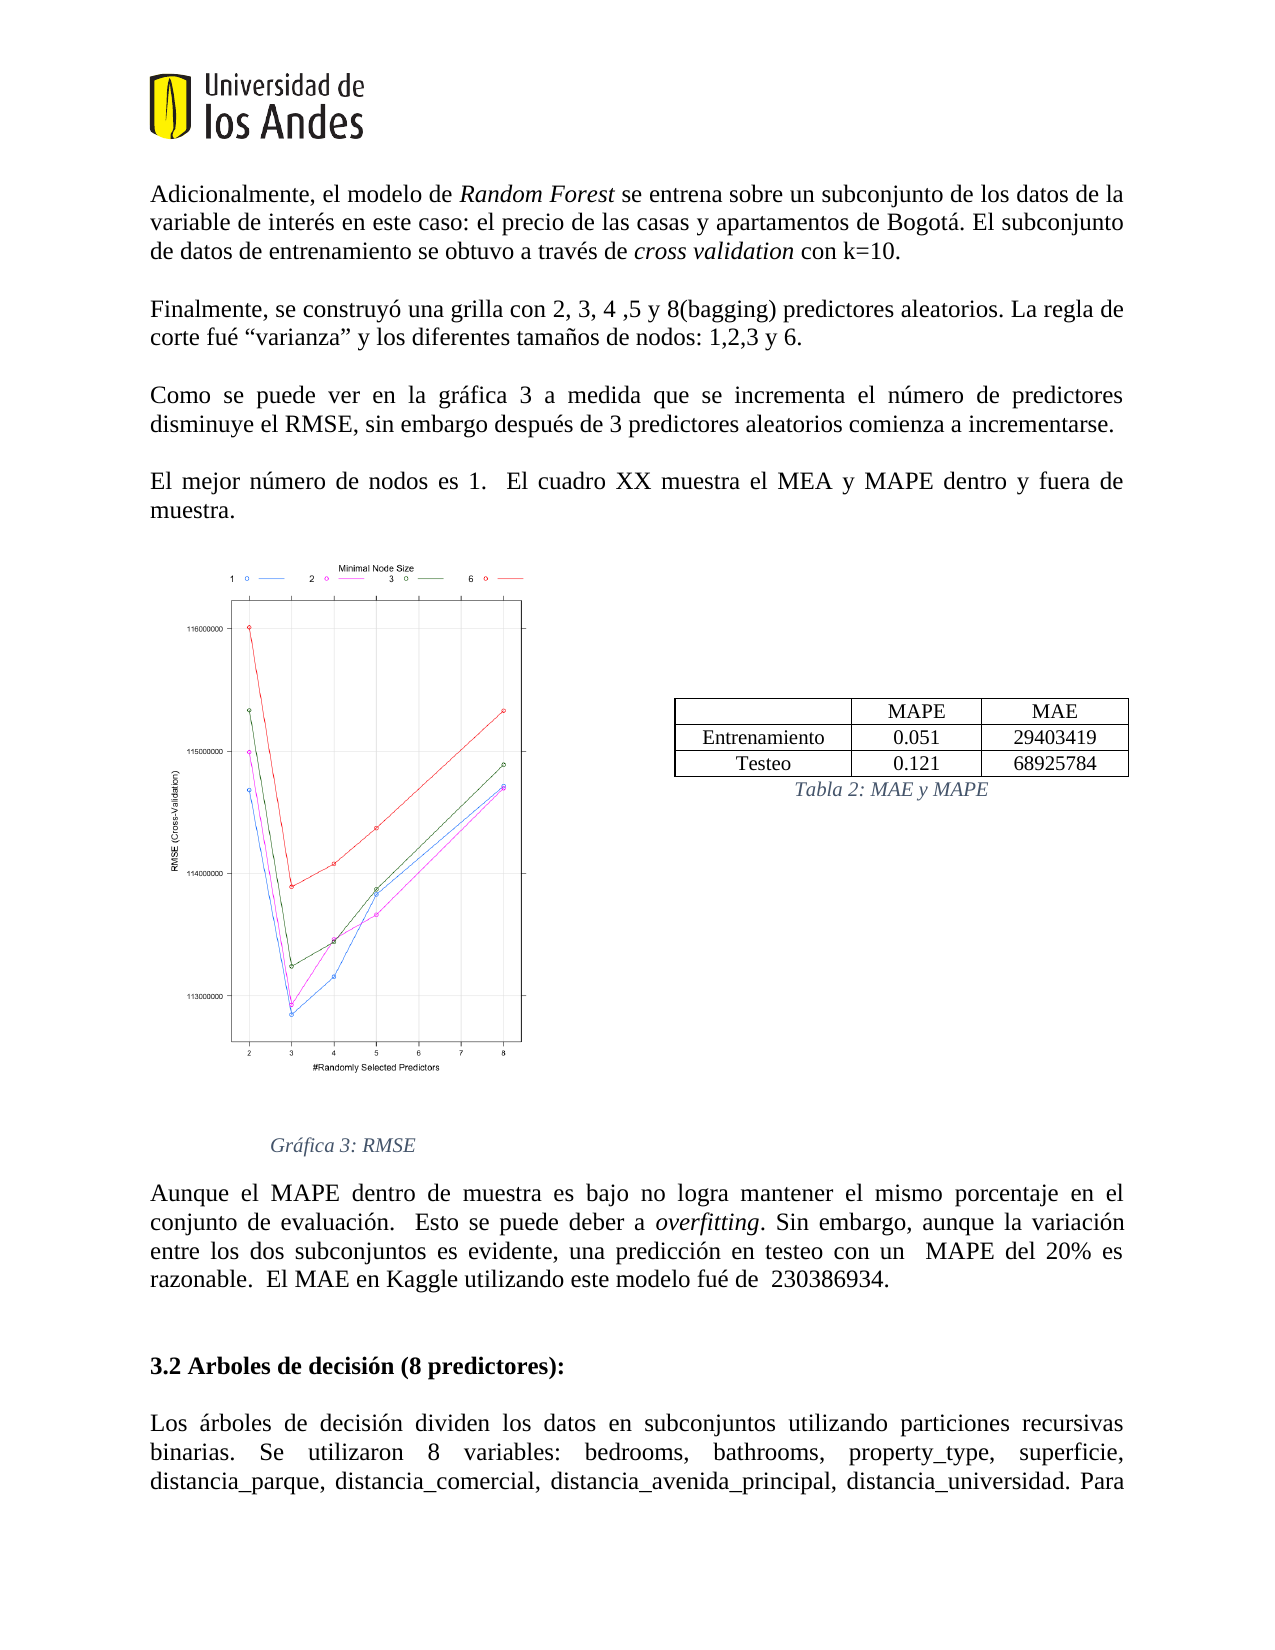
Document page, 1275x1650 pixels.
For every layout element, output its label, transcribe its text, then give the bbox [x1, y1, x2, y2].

text 3.2 Arboles de decisión (8 predictores): [150, 1351, 1125, 1379]
table_header [676, 699, 851, 724]
text Aunque el MAPE dentro de muestra es bajo no logra mantener el mismo porcentaje en el conjunto de evaluación. Esto se puede deber a overfitting. Sin embargo, aunque la variación entre los dos subconjuntos es evidente, una predicción en testeo con un MAPE del 20% es razonable. El MAE en Kaggle utilizando este modelo fué de 230386934. [150, 1178, 1125, 1293]
text Como se puede ver en la gráfica 3 a medida que se incrementa el número de predictores disminuye el RMSE, sin embargo después de 3 predictores aleatorios comienza a incrementarse. [150, 380, 1125, 437]
text Gráfica 3: RMSE [150, 1133, 1125, 1157]
text Tabla 2: MAE y MAPE [674, 777, 1125, 801]
table_cell 29403419 [982, 725, 1128, 750]
table_cell Entrenamiento [676, 725, 851, 750]
table_header MAE [982, 699, 1128, 724]
table_cell Testeo [676, 751, 851, 776]
picture [162, 552, 543, 1084]
table_cell 0.051 [852, 725, 981, 750]
table_header MAPE [852, 699, 981, 724]
text Finalmente, se construyó una grilla con 2, 3, 4 ,5 y 8(bagging) predictores aleatorios. La regla de corte fué “varianza” y los diferentes tamaños de nodos: 1,2,3 y 6. [150, 294, 1125, 351]
table_cell 0.121 [852, 751, 981, 776]
picture [206, 73, 364, 139]
text Adicionalmente, el modelo de Random Forest se entrena sobre un subconjunto de los datos de la variable de interés en este caso: el precio de las casas y apartamentos de Bogotá. El subconjunto de datos de entrenamiento se obtuvo a través de cross validation con k=10. [150, 179, 1125, 265]
table_cell 68925784 [982, 751, 1128, 776]
text El mejor número de nodos es 1. El cuadro XX muestra el MEA y MAPE dentro y fuera de muestra. [150, 466, 1125, 524]
